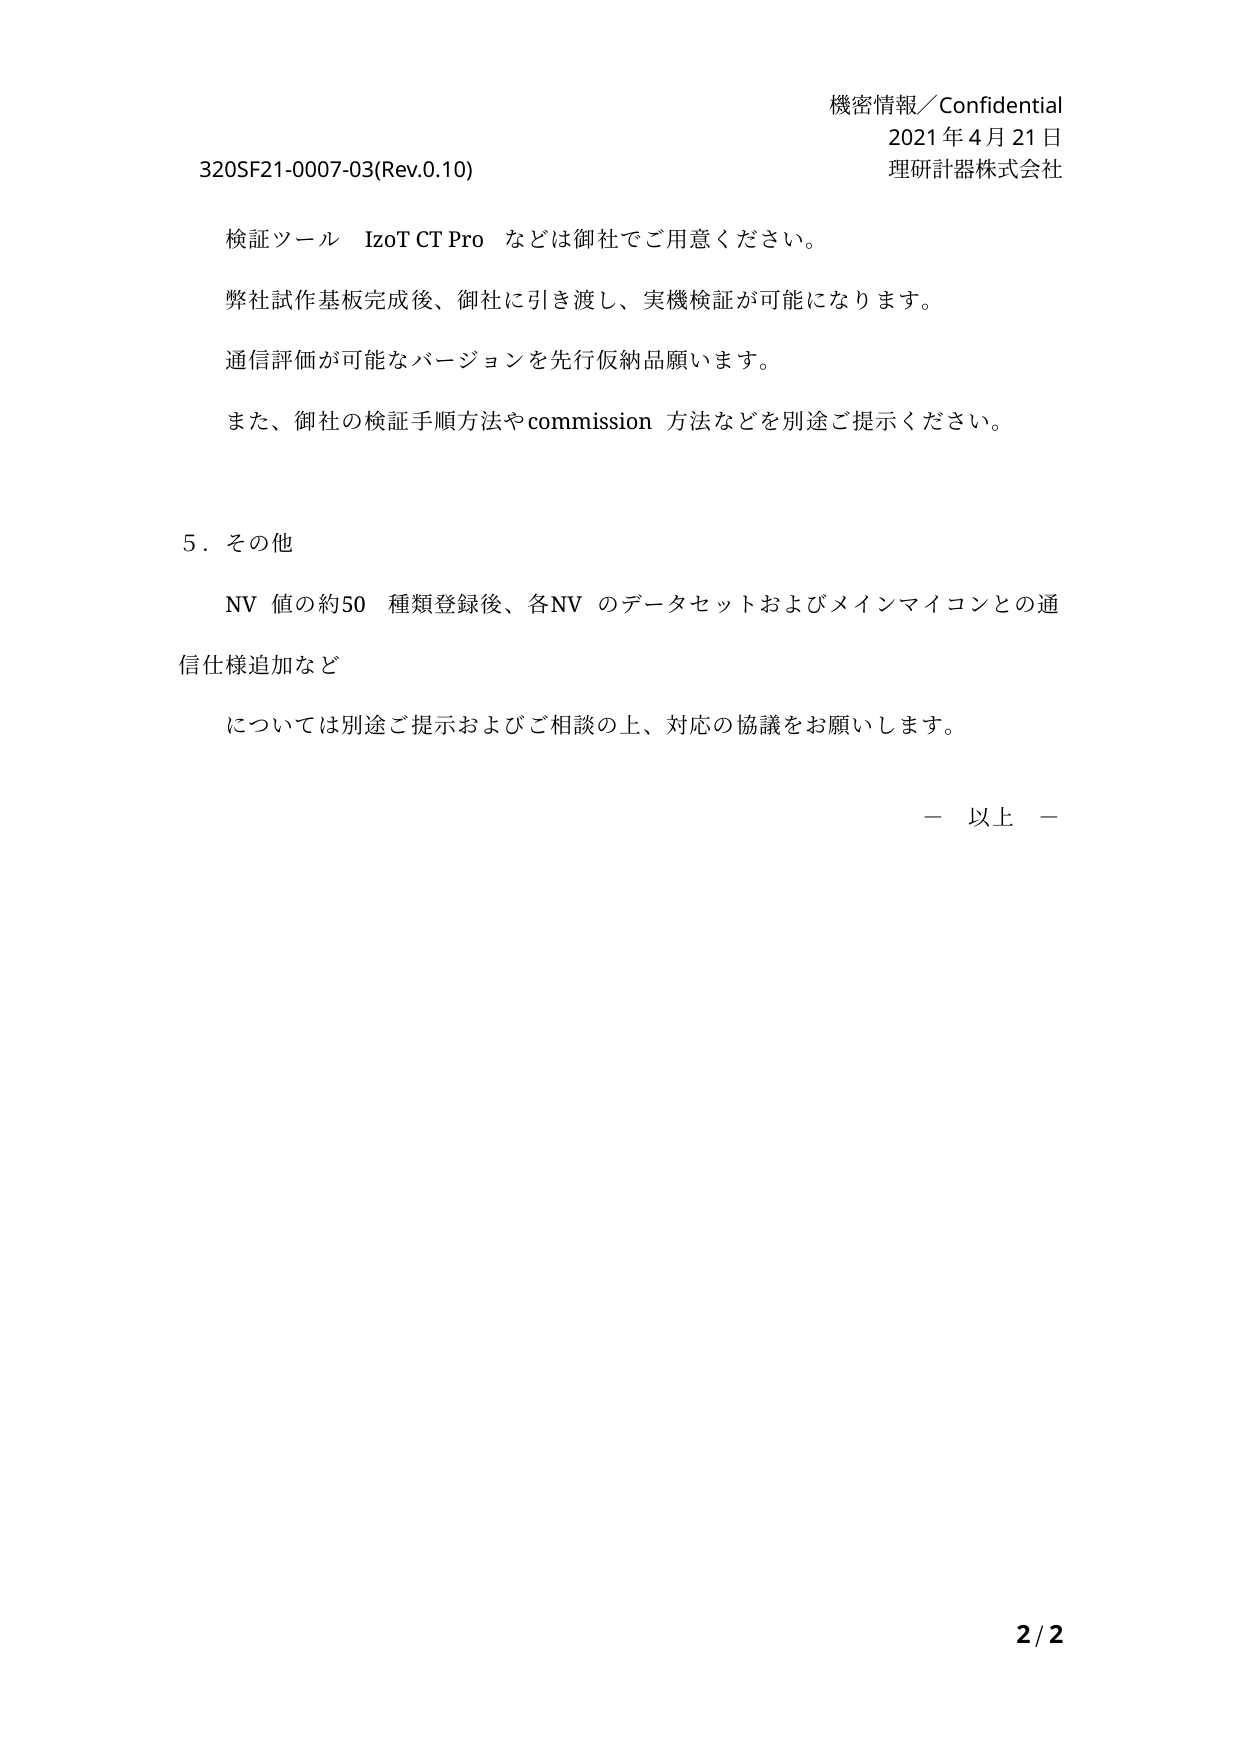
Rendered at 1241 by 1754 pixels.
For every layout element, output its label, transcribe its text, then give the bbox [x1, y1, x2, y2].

text また、御社の検証手順方法やcommission方法などを別途ご提示ください。 [219, 390, 1061, 451]
text ５．その他 [179, 512, 1061, 572]
text 弊社試作基板完成後、御社に引き渡し、実機検証が可能になります。 [219, 268, 1061, 329]
text については別途ご提示およびご相談の上、対応の協議をお願いします。 [179, 694, 1061, 755]
text 検証ツール IzoT CT Proなどは御社でご用意ください。 [219, 207, 1061, 268]
text 通信評価が可能なバージョンを先行仮納品願います。 [219, 329, 1061, 390]
text NV値の約50種類登録後、各NVのデータセットおよびメインマイコンとの通信仕様追加など [179, 572, 1061, 694]
text － 以上 － [179, 785, 1061, 846]
